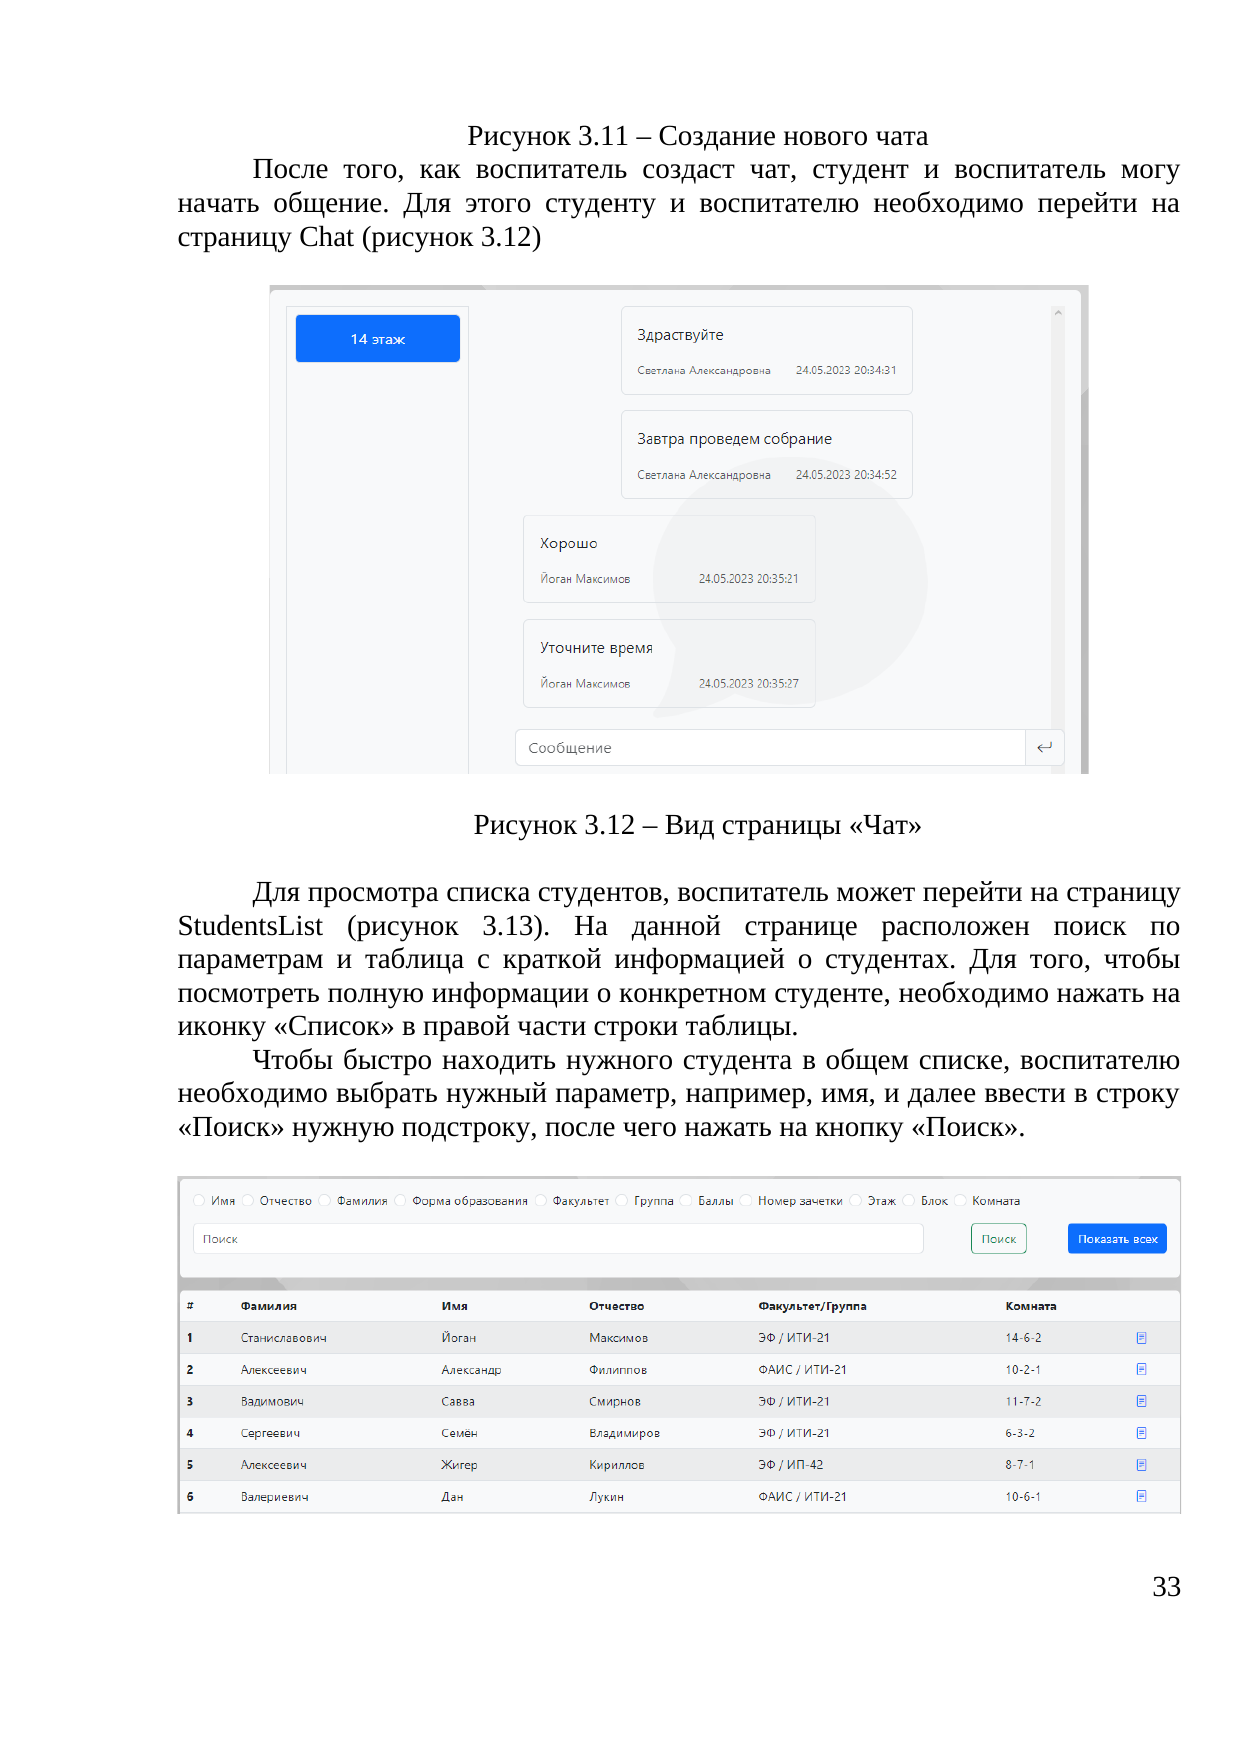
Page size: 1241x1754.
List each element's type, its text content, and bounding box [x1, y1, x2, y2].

text После того, как воспитатель создаст чат, студент и воспитатель могу начать общение. Для этого студенту и воспитателю необходимо перейти на страницу Chat (рисунок 3.12) [177, 152, 1181, 252]
list Создание нового чата [215, 118, 1181, 152]
list Вид страницы «Чат» [215, 807, 1181, 841]
picture [177, 1176, 1182, 1514]
picture [269, 285, 1089, 774]
text Чтобы быстро находить нужного студента в общем списке, воспитателю необходимо выбрать нужный параметр, например, имя, и далее ввести в строку «Поиск» нужную подстроку, после чего нажать на кнопку «Поиск». [177, 1042, 1181, 1142]
text Для просмотра списка студентов, воспитатель может перейти на страницу StudentsList (рисунок 3.13). На данной странице расположен поиск по параметрам и таблица с краткой информацией о студентах. Для того, чтобы посмотреть полную информации о конкретном студенте, необходимо нажать на иконку «Список» в правой части строки таблицы. [177, 874, 1181, 1042]
